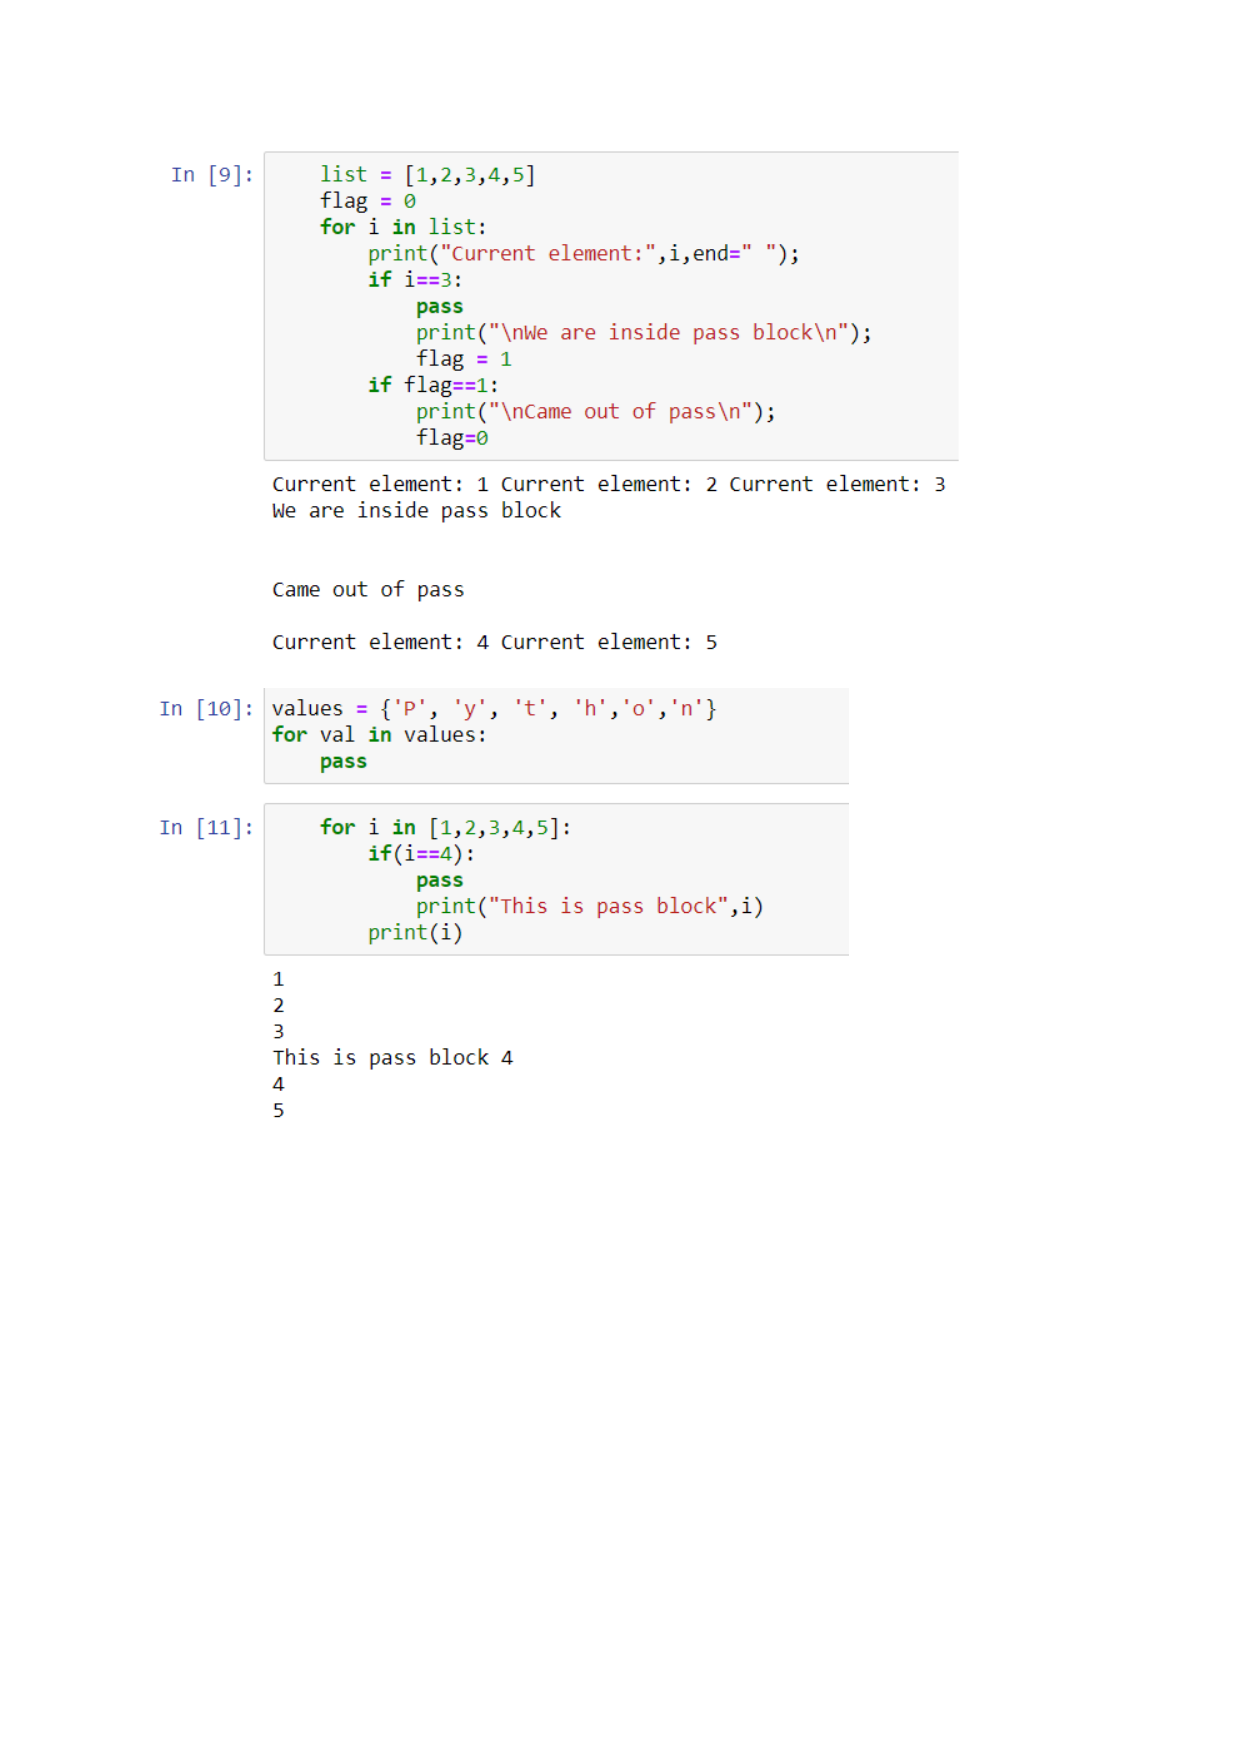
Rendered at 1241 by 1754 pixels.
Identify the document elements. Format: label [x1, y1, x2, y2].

picture [150, 150, 959, 668]
picture [150, 688, 849, 1131]
